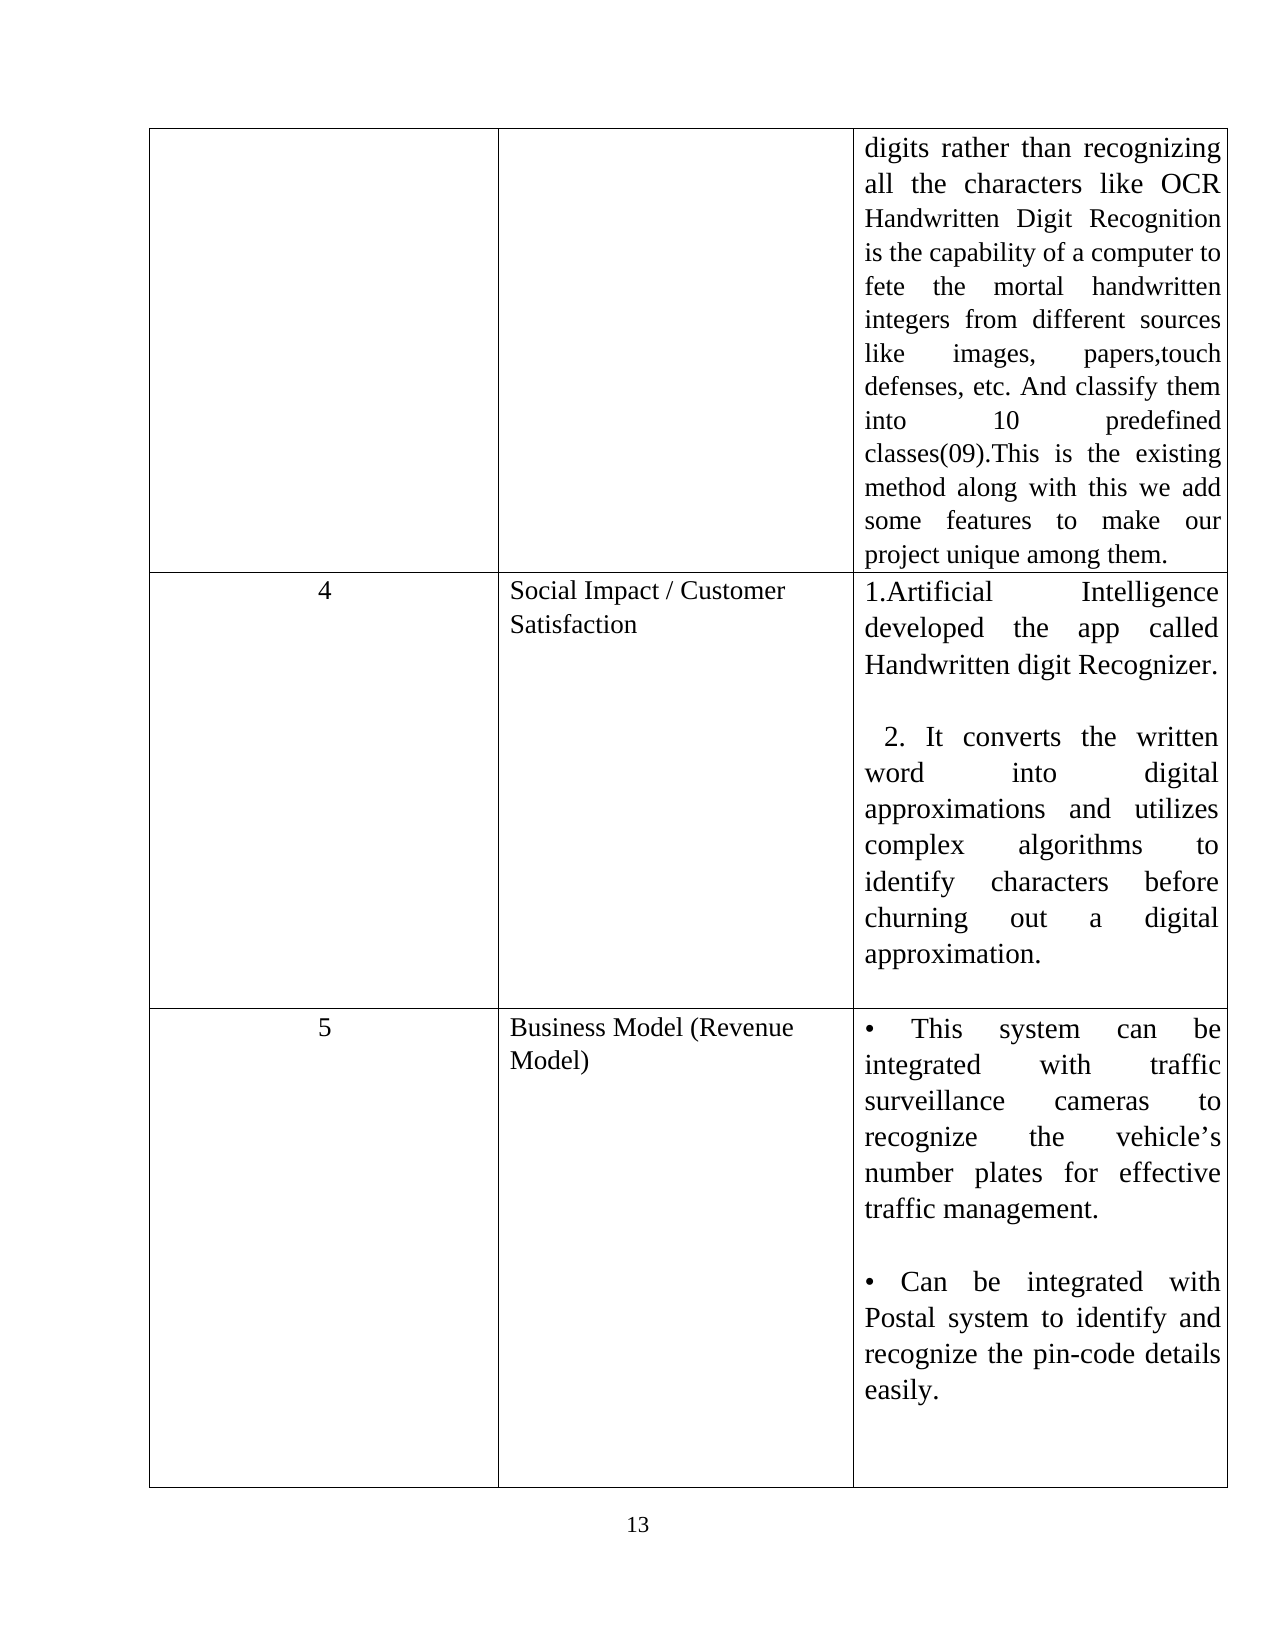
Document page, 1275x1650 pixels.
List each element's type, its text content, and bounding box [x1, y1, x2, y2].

table_cell Social Impact / Customer Satisfaction [499, 573, 853, 1008]
table_cell • This system can be integrated with traffic surveillance cameras to recognize the vehicle’s number plates for effective traffic management. • Can be integrated with Postal system to identify and recognize the pin-code details easily. [854, 1009, 1227, 1487]
table_cell 1.Artificial Intelligence developed the app called Handwritten digit Recognizer. 2. It converts the written word into digital approximations and utilizes complex algorithms to identify characters before churning out a digital approximation. [854, 573, 1227, 1008]
table_cell Business Model (Revenue Model) [499, 1009, 853, 1487]
table_header 3 [150, 129, 498, 572]
table_cell 4 [150, 573, 498, 1008]
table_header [499, 129, 853, 572]
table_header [854, 129, 1227, 572]
table_cell 5 [150, 1009, 498, 1487]
